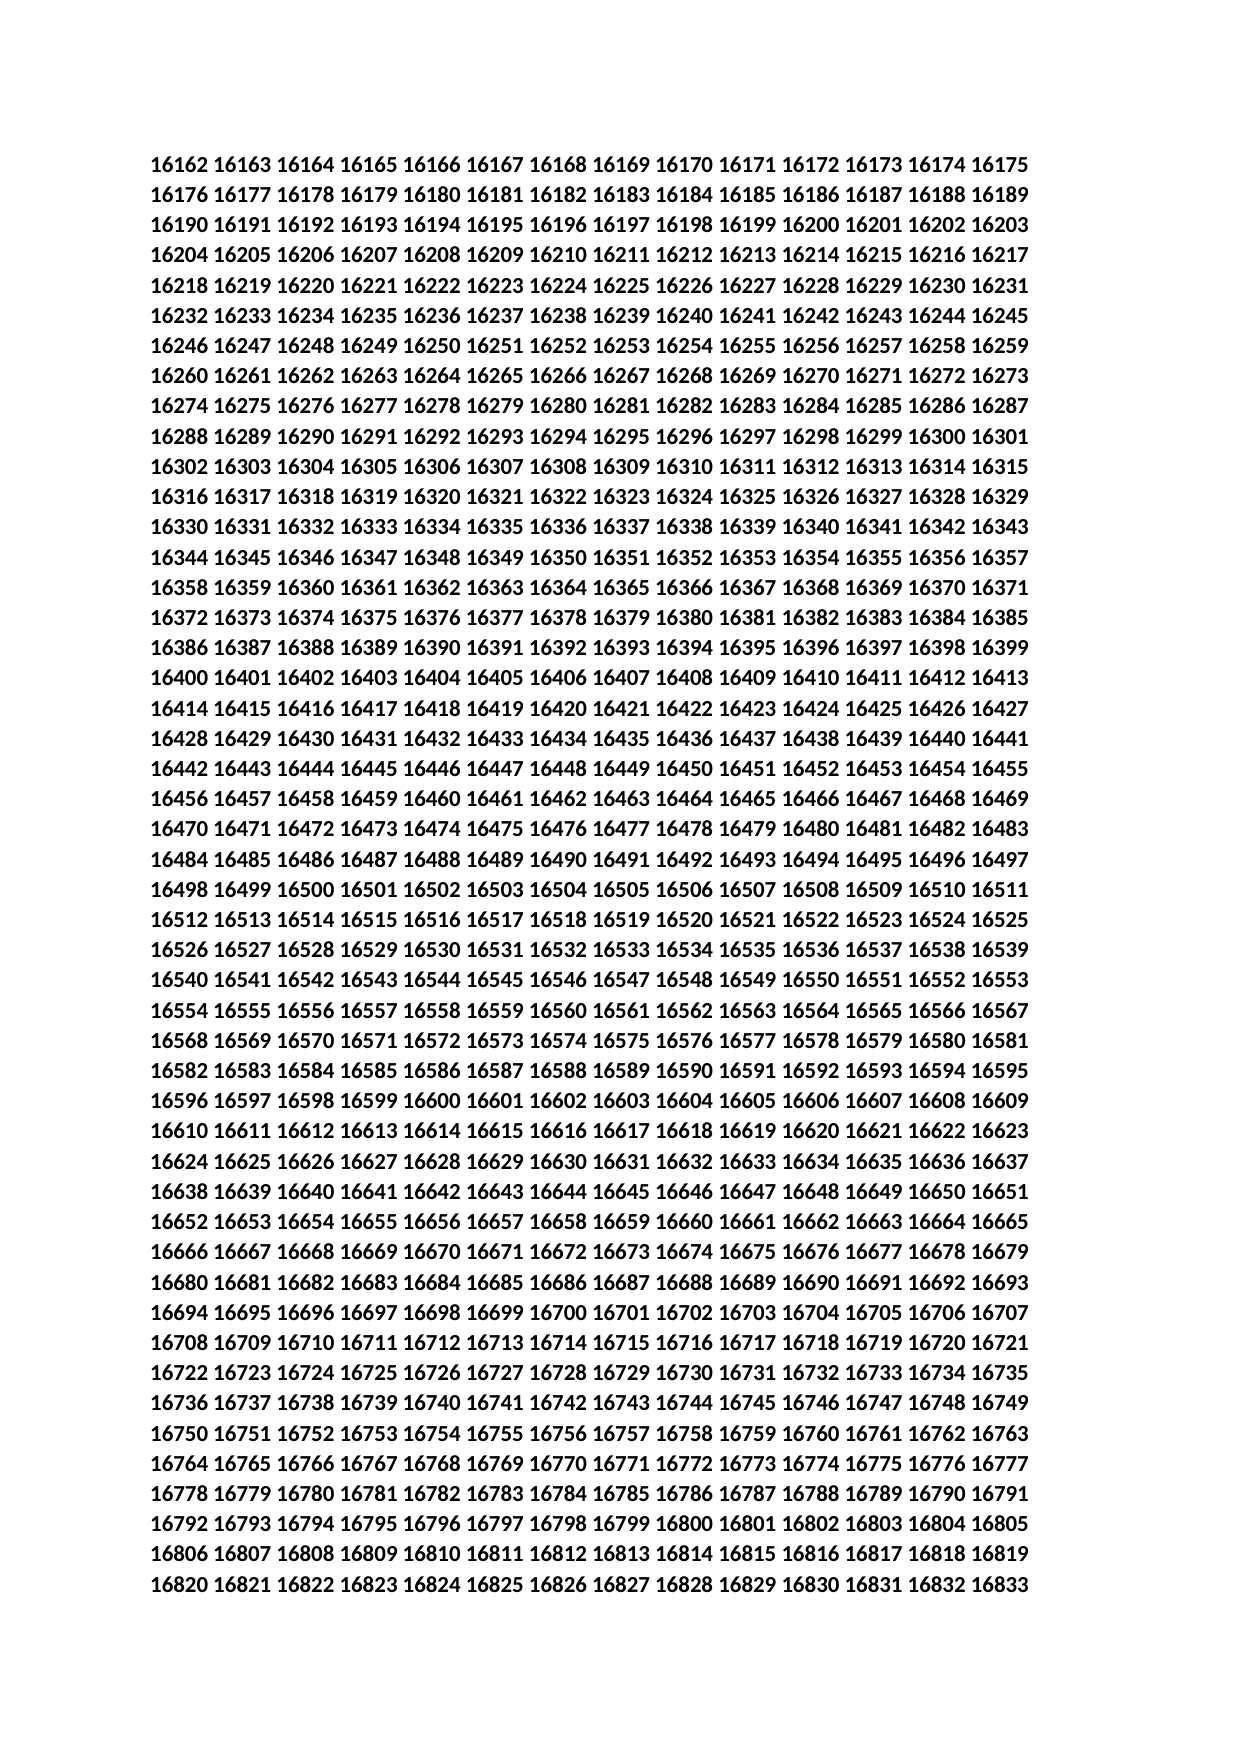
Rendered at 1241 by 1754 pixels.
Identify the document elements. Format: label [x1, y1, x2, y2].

text [150, 150, 1090, 1598]
